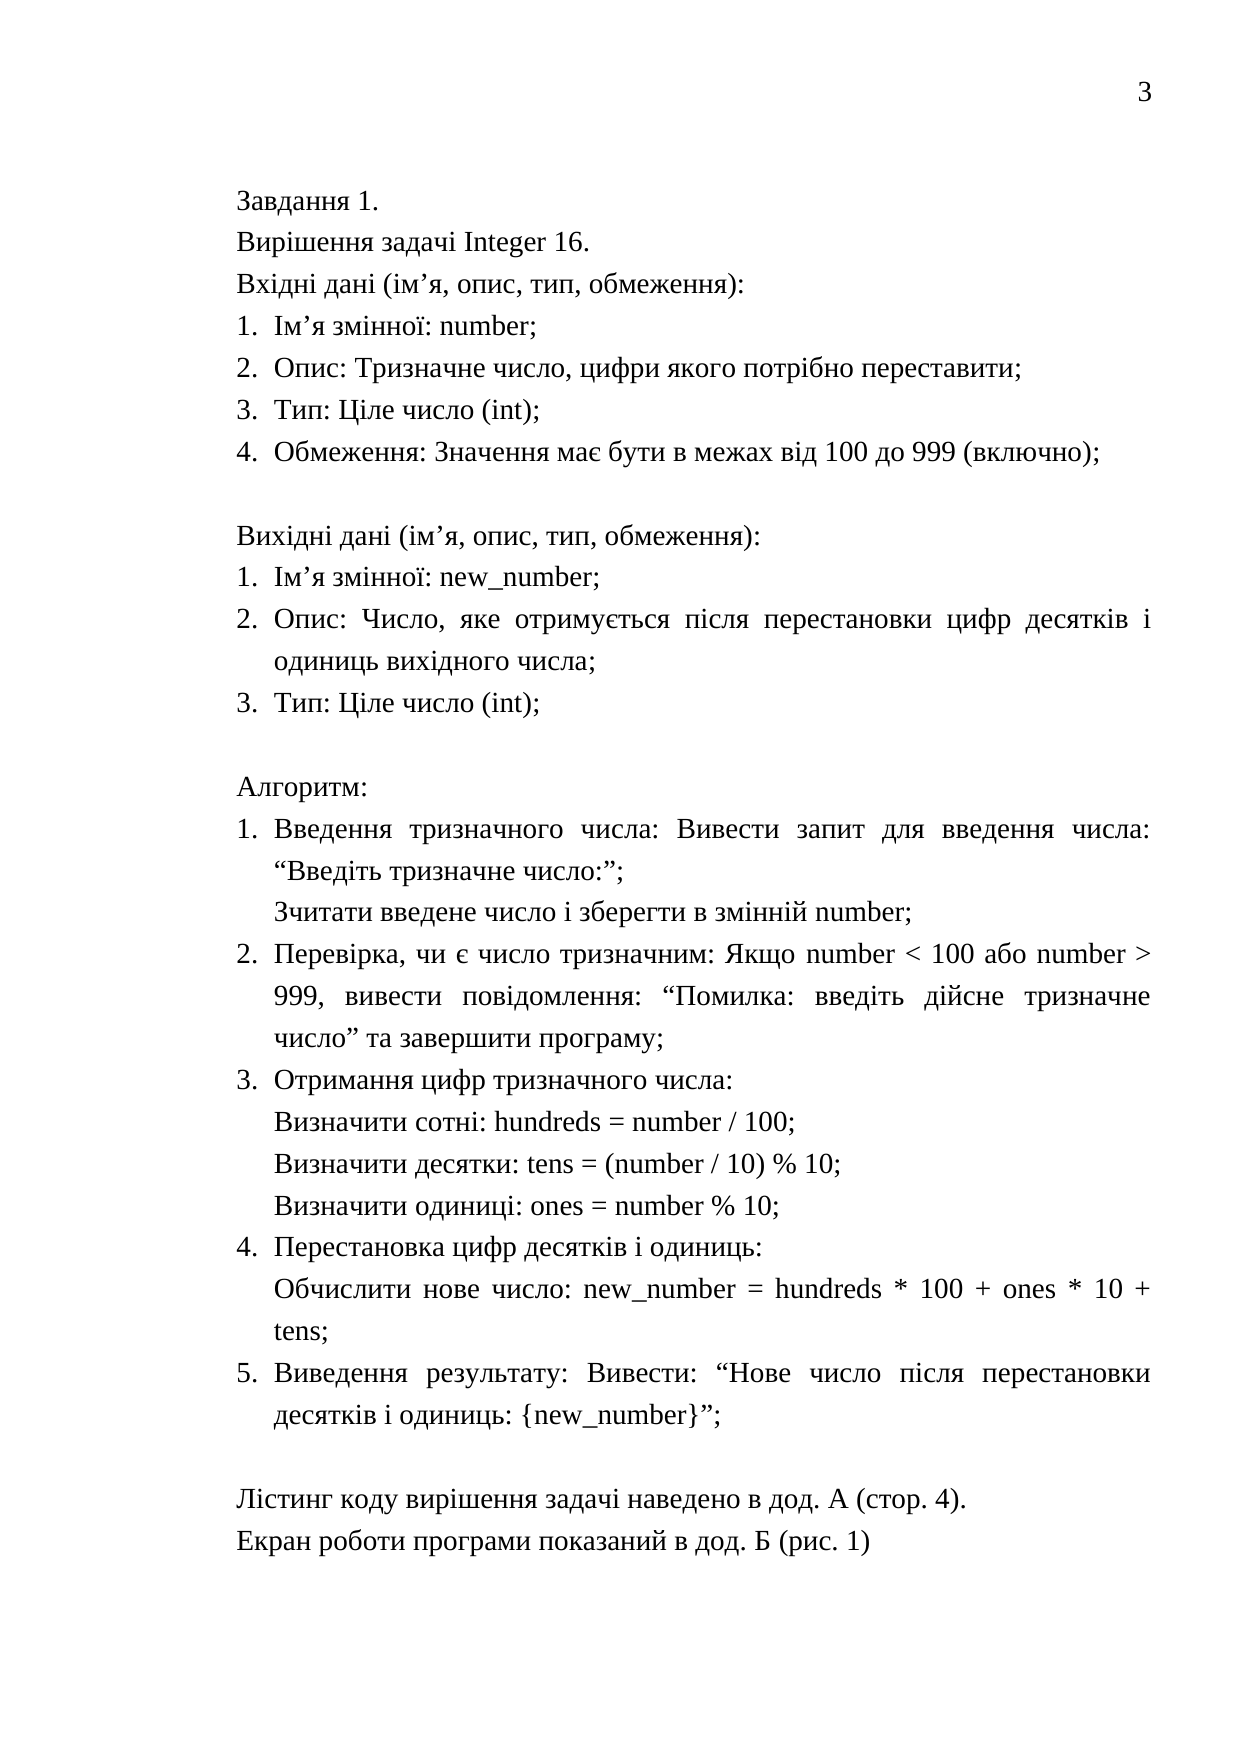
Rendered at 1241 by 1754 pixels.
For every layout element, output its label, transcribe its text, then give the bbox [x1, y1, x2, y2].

text Алгоритм: [236, 769, 1152, 802]
list Ім’я змінної: new_number; [236, 559, 1152, 593]
list Введення тризначного числа: Вивести запит для введення числа: “Введіть тризначне число:”; [236, 811, 1152, 886]
list Визначити одиниці: ones = number % 10; [274, 1188, 1152, 1221]
list Отримання цифр тризначного числа: [236, 1062, 1152, 1096]
list Перевірка, чи є число тризначним: Якщо number < 100 або number > 999, вивести повідомлення: “Помилка: введіть дійсне тризначне число” та завершити програму; [236, 936, 1152, 1054]
list Опис: Тризначне число, цифри якого потрібно переставити; [236, 350, 1152, 384]
text Екран роботи програми показаний в дод. Б (рис. 1) [177, 1523, 1152, 1556]
list Перестановка цифр десятків і одиниць: [236, 1229, 1152, 1263]
list Визначити десятки: tens = (number / 10) % 10; [274, 1146, 1152, 1179]
list Виведення результату: Вивести: “Нове число після перестановки десятків і одиниць: {new_number}”; [236, 1355, 1152, 1431]
list Опис: Число, яке отримується після перестановки цифр десятків і одиниць вихідного числа; [236, 601, 1152, 677]
list Зчитати введене число і зберегти в змінній number; [274, 894, 1152, 928]
text Вирішення задачі Integer 16. [177, 224, 1152, 258]
text Лістинг коду вирішення задачі наведено в дод. А (стор. 4). [177, 1481, 1152, 1514]
list Обмеження: Значення має бути в межах від 100 до 999 (включно); [236, 434, 1152, 467]
list Визначити сотні: hundreds = number / 100; [274, 1104, 1152, 1137]
text Вхідні дані (ім’я, опис, тип, обмеження): [177, 266, 1152, 300]
text Завдання 1. [177, 183, 1152, 216]
list Тип: Ціле число (int); [236, 392, 1152, 426]
list Тип: Ціле число (int); [236, 685, 1152, 719]
text Вихідні дані (ім’я, опис, тип, обмеження): [236, 518, 1152, 551]
list Ім’я змінної: number; [236, 308, 1152, 342]
list Обчислити нове число: new_number = hundreds * 100 + ones * 10 + tens; [274, 1271, 1152, 1347]
